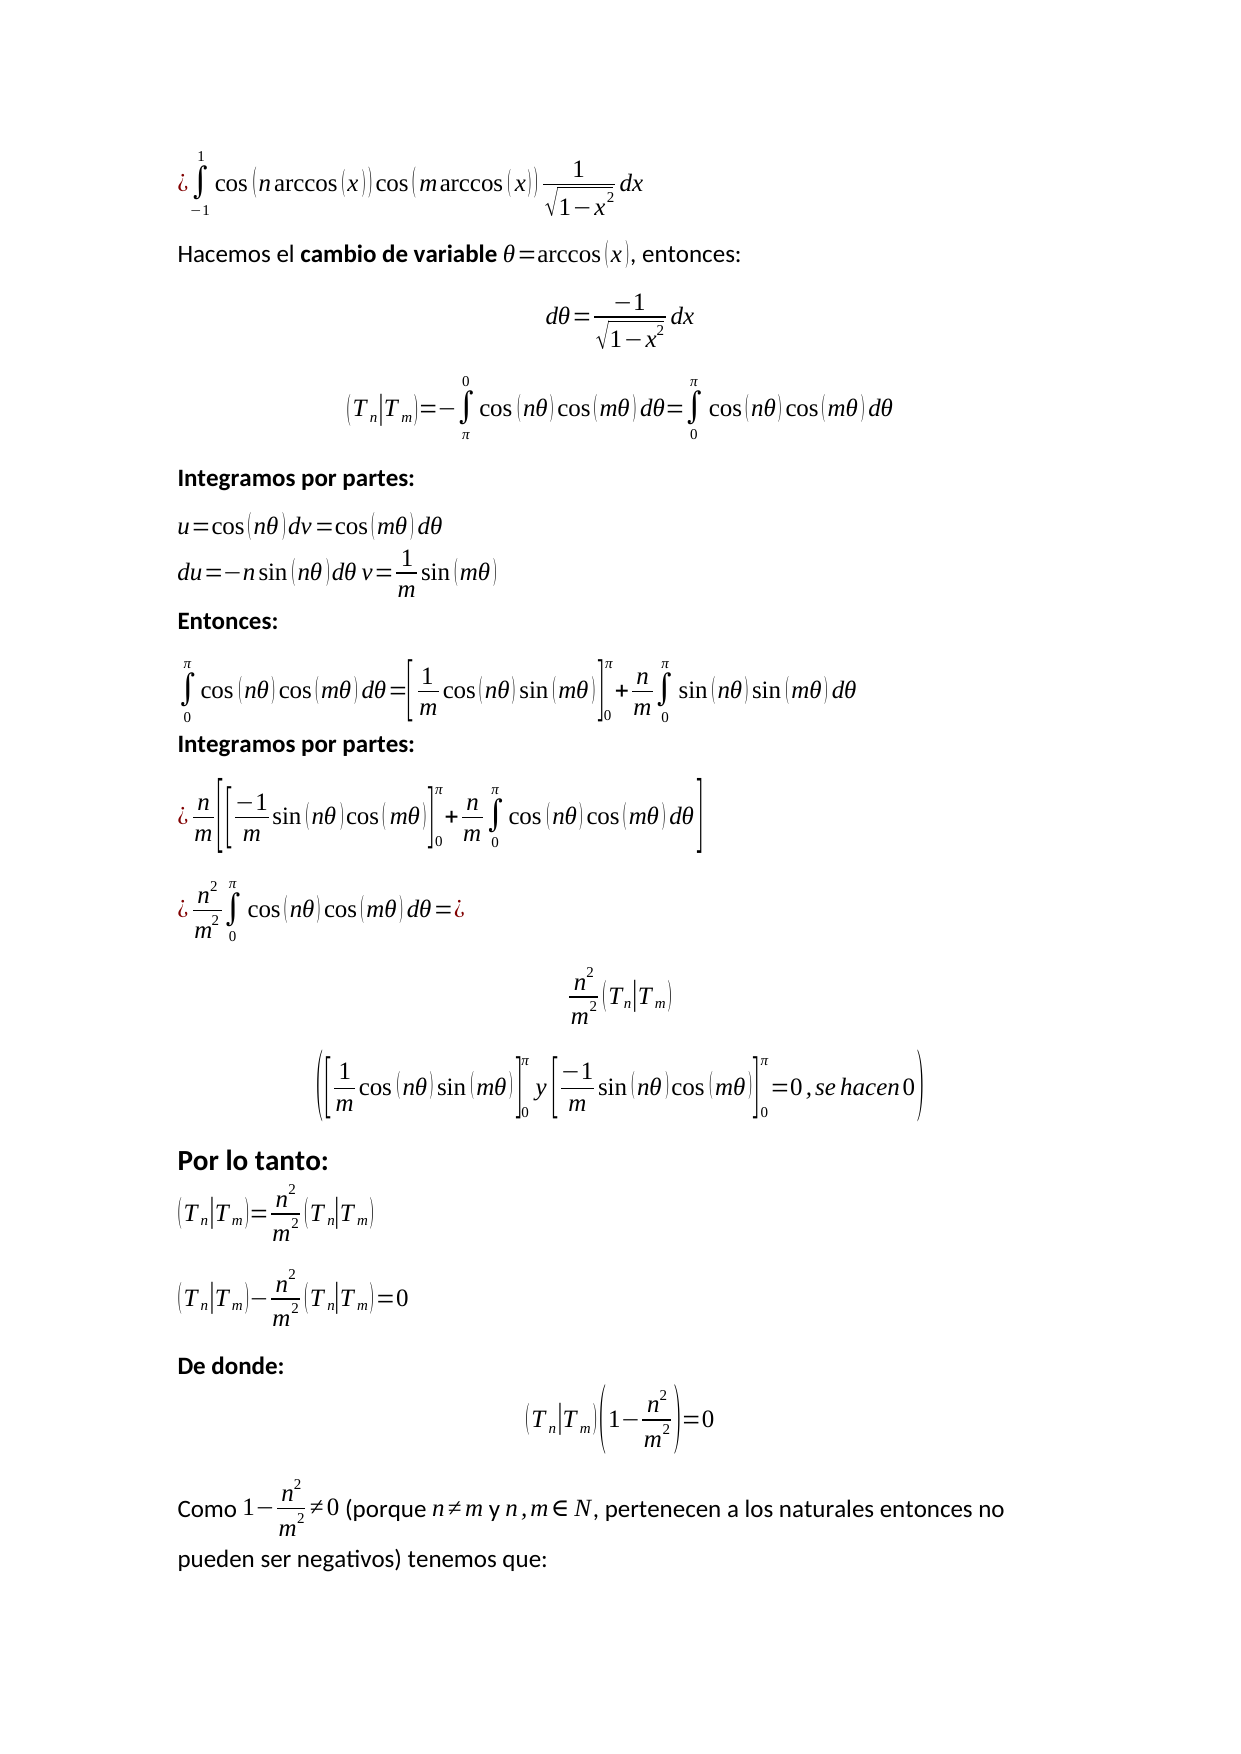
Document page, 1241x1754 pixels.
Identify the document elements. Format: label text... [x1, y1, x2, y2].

text Integramos por partes: [177, 462, 1063, 492]
text Integramos por partes: [177, 728, 1063, 758]
text Hacemos el cambio de variable , entonces: [177, 239, 1063, 269]
text De donde: [177, 1350, 1063, 1381]
text Como (porque y , pertenecen a los naturales entonces no pueden ser negativos) tenemos que: [177, 1475, 1063, 1574]
text Entonces: [177, 605, 1063, 636]
text Por lo tanto: [177, 1142, 1063, 1178]
